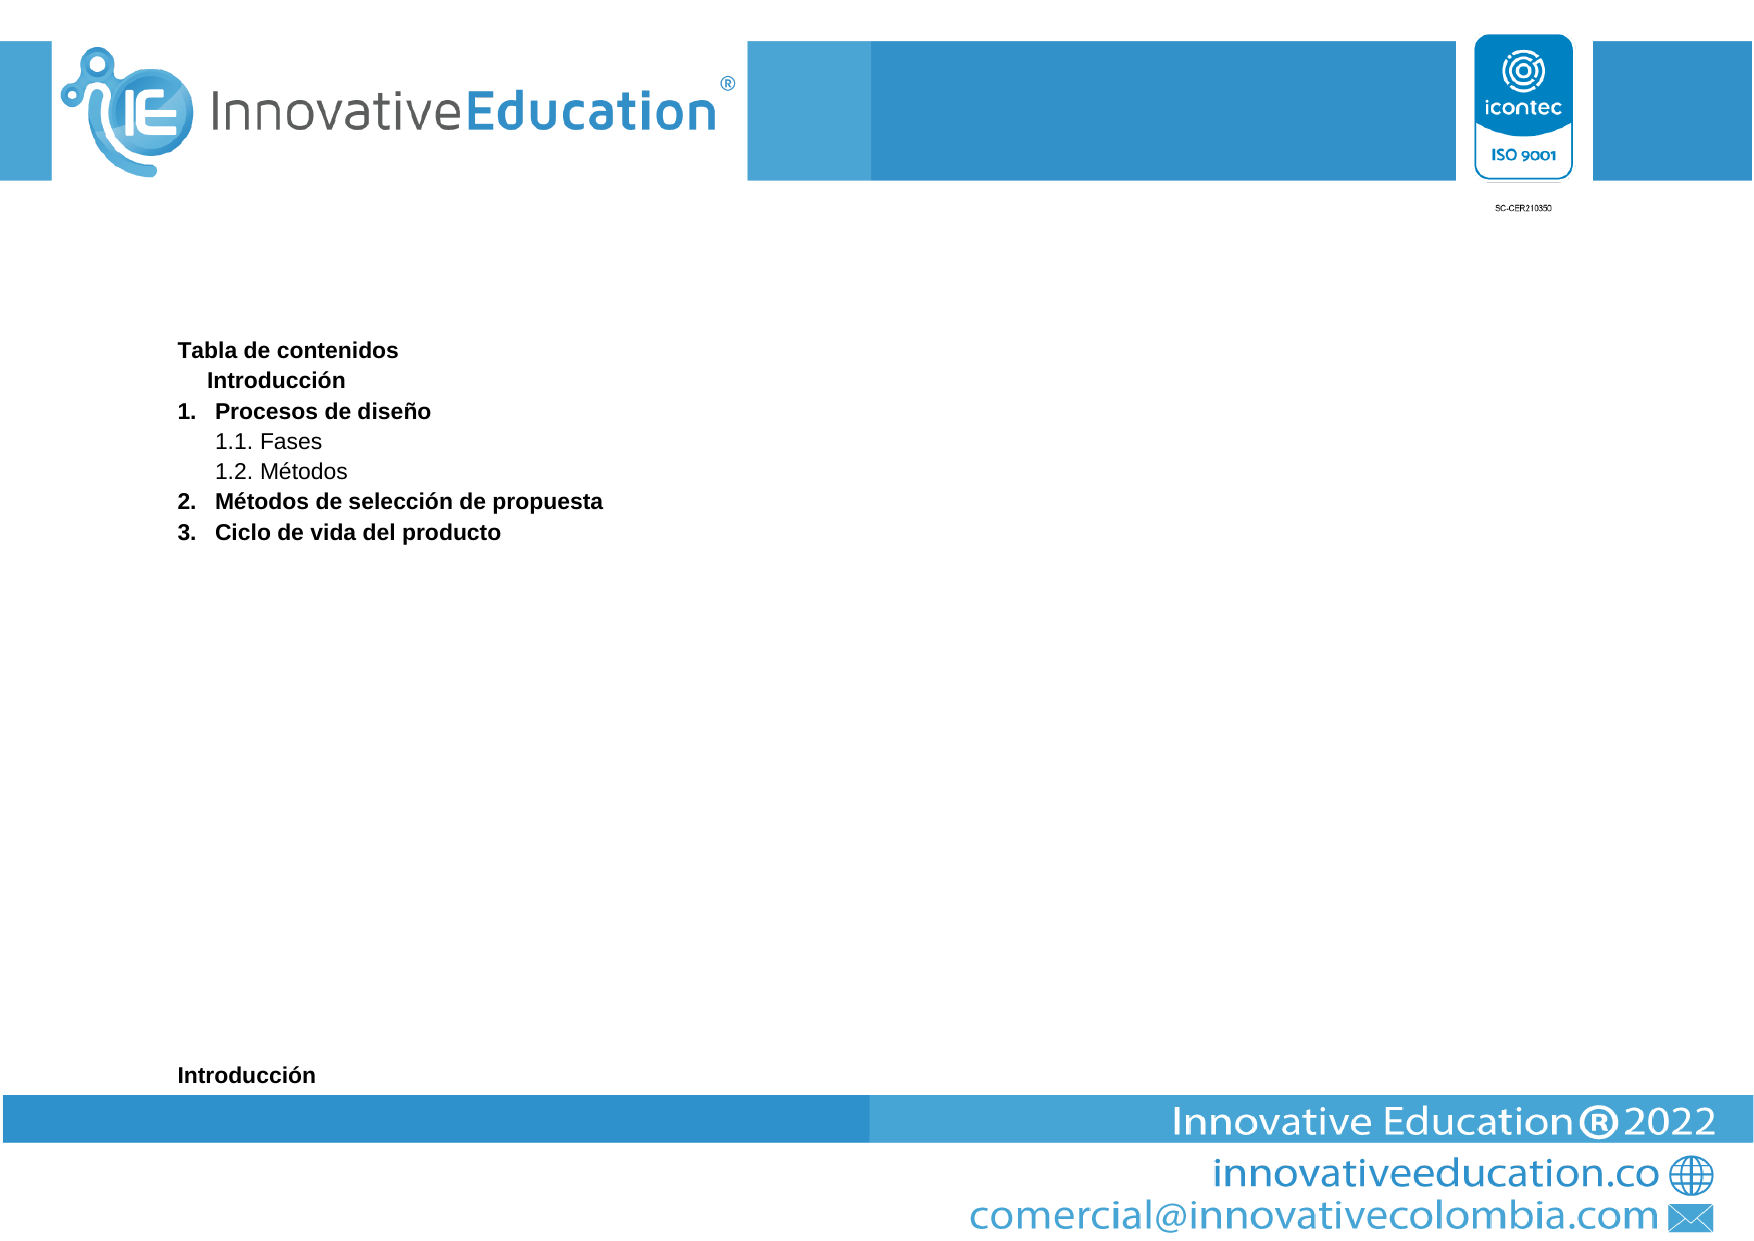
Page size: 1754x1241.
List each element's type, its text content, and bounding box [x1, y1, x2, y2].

list Fases [215, 428, 1577, 454]
list Procesos de diseño [177, 398, 1577, 424]
picture [1471, 32, 1576, 214]
list Métodos de selección de propuesta [177, 488, 1577, 514]
text Introducción [177, 1062, 1577, 1088]
list Ciclo de vida del producto [177, 518, 1577, 545]
text Tabla de contenidos [177, 337, 1577, 363]
list Métodos [215, 458, 1577, 484]
text Introducción [207, 367, 1577, 394]
picture [2, 1093, 1754, 1239]
picture [1593, 28, 1752, 194]
picture [0, 28, 1456, 194]
